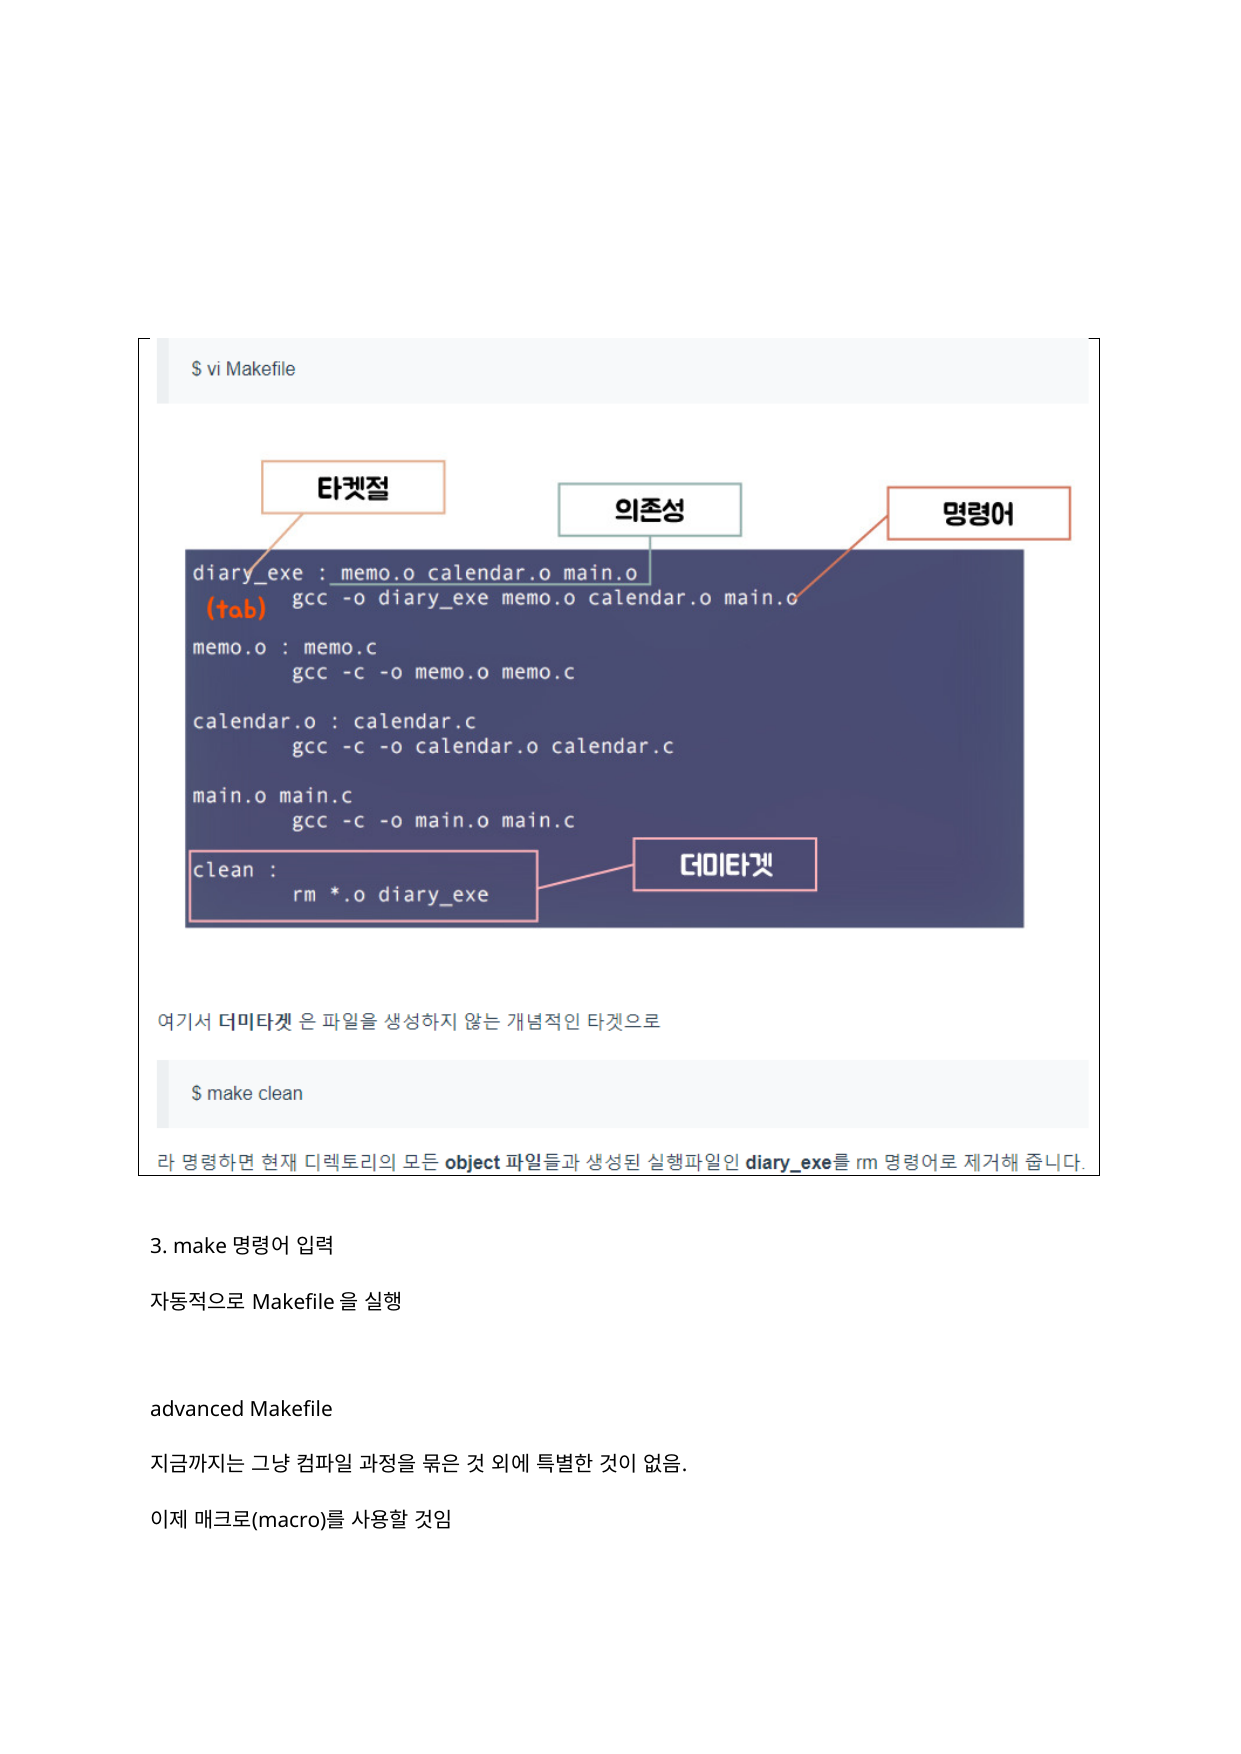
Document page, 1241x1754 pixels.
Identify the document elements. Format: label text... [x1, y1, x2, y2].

text 3. make 명령어 입력 [150, 1229, 1090, 1259]
table_header [1089, 339, 1099, 1175]
table_header [139, 339, 150, 1175]
picture [150, 338, 1089, 1175]
text advanced Makefile [150, 1394, 1090, 1422]
text 자동적으로 Makefile을 실행 [150, 1285, 1090, 1315]
text 지금까지는 그냥 컴파일 과정을 묶은 것 외에 특별한 것이 없음. [150, 1447, 1090, 1478]
text 이제 매크로(macro)를 사용할 것임 [150, 1503, 1090, 1533]
